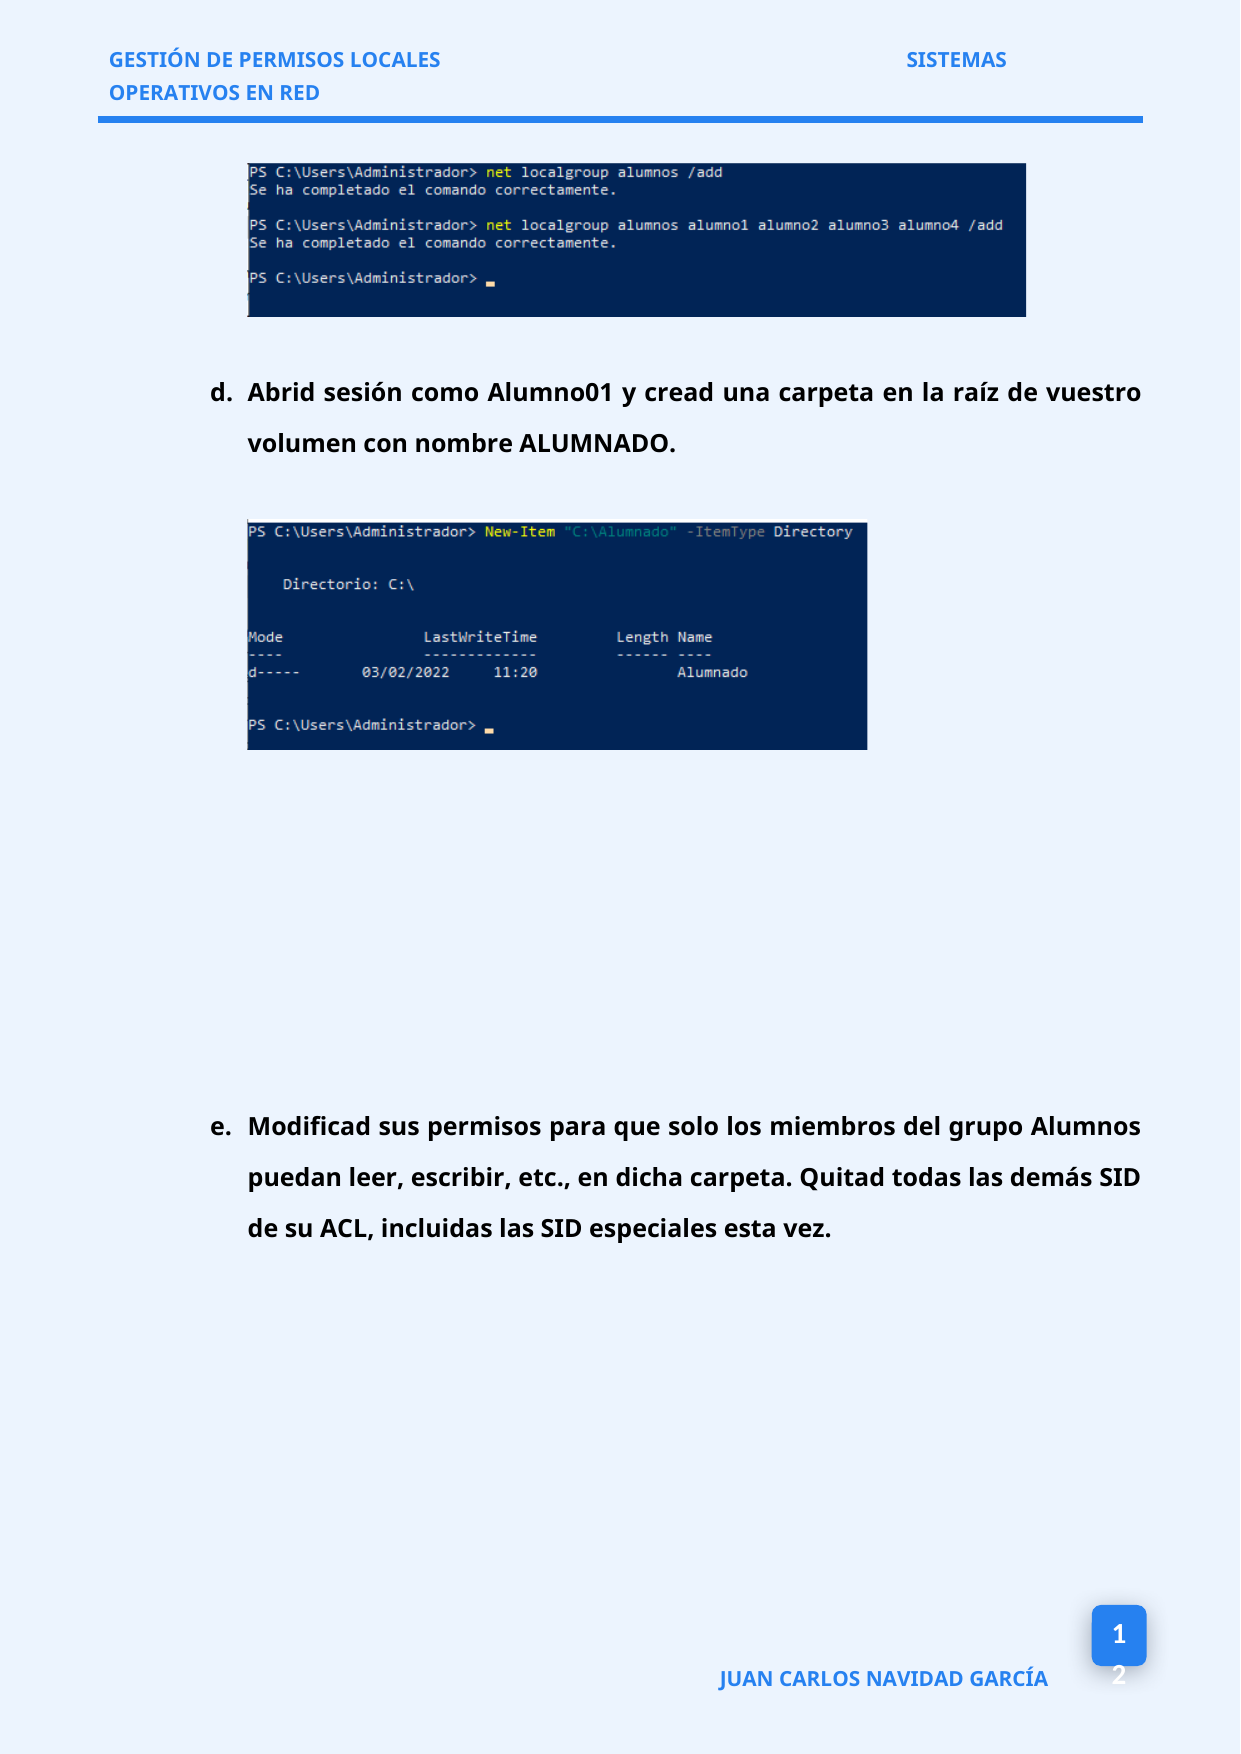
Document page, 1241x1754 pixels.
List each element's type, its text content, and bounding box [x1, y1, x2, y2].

picture [247, 163, 1027, 317]
picture [247, 519, 868, 750]
list Abrid sesión como Alumno01 y cread una carpeta en la raíz de vuestro volumen con nombre ALUMNADO. [210, 374, 1143, 459]
list Modificad sus permisos para que solo los miembros del grupo Alumnos puedan leer, escribir, etc., en dicha carpeta. Quitad todas las demás SID de su ACL, incluidas las SID especiales esta vez. [210, 1109, 1143, 1245]
